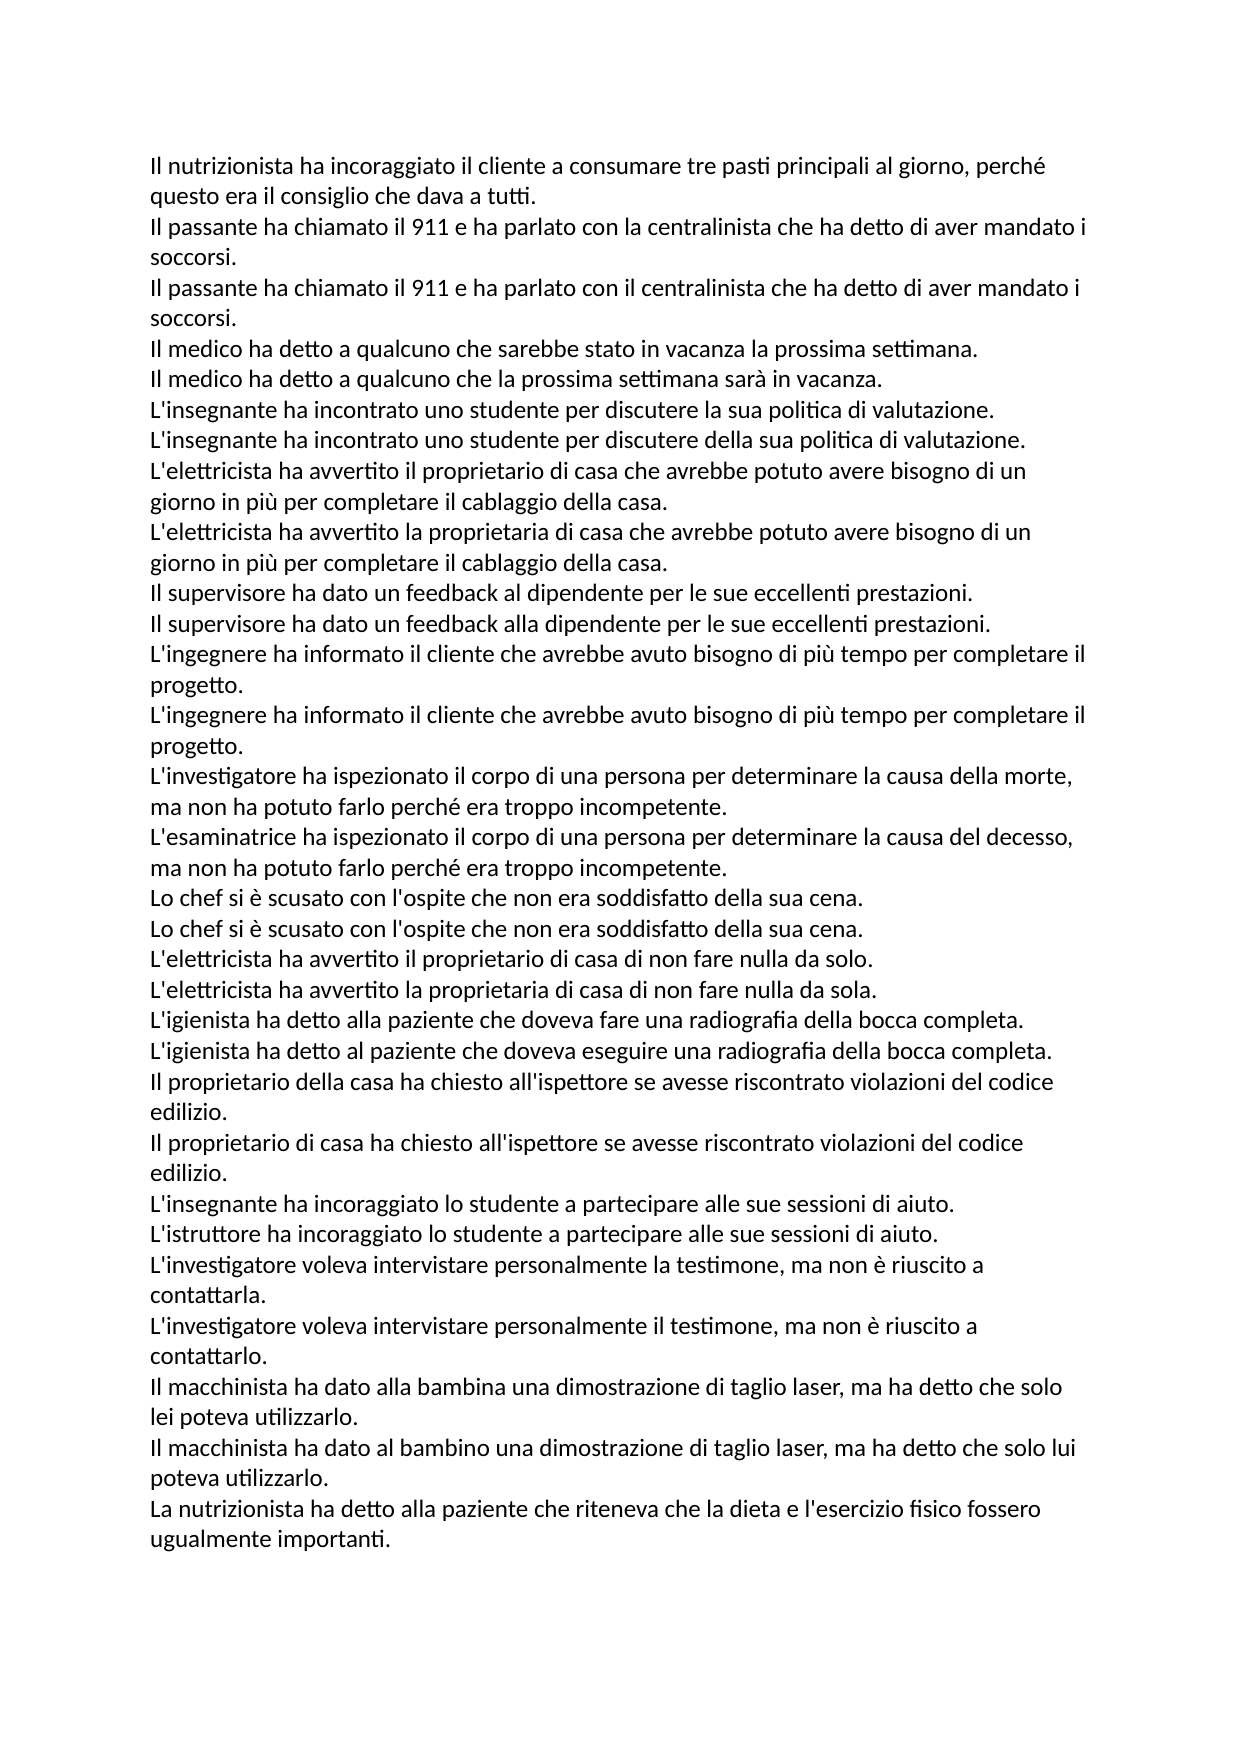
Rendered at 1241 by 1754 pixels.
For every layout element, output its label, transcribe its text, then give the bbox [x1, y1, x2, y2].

text L'ingegnere ha informato il cliente che avrebbe avuto bisogno di più tempo per completare il progetto. [150, 699, 1090, 760]
text Lo chef si è scusato con l'ospite che non era soddisfatto della sua cena. [150, 913, 1090, 943]
text L'igienista ha detto alla paziente che doveva fare una radiografia della bocca completa. [150, 1004, 1090, 1035]
text L'esaminatrice ha ispezionato il corpo di una persona per determinare la causa del decesso, ma non ha potuto farlo perché era troppo incompetente. [150, 821, 1090, 882]
text Il passante ha chiamato il 911 e ha parlato con la centralinista che ha detto di aver mandato i soccorsi. [150, 211, 1090, 272]
text Il medico ha detto a qualcuno che la prossima settimana sarà in vacanza. [150, 364, 1090, 394]
text Il medico ha detto a qualcuno che sarebbe stato in vacanza la prossima settimana. [150, 333, 1090, 364]
text Il macchinista ha dato al bambino una dimostrazione di taglio laser, ma ha detto che solo lui poteva utilizzarlo. [150, 1432, 1090, 1493]
text Il nutrizionista ha incoraggiato il cliente a consumare tre pasti principali al giorno, perché questo era il consiglio che dava a tutti. [150, 150, 1090, 211]
text L'ingegnere ha informato il cliente che avrebbe avuto bisogno di più tempo per completare il progetto. [150, 638, 1090, 699]
text Il passante ha chiamato il 911 e ha parlato con il centralinista che ha detto di aver mandato i soccorsi. [150, 272, 1090, 333]
text La nutrizionista ha detto alla paziente che riteneva che la dieta e l'esercizio fisico fossero ugualmente importanti. [150, 1493, 1090, 1554]
text L'elettricista ha avvertito la proprietaria di casa di non fare nulla da sola. [150, 974, 1090, 1004]
text L'investigatore voleva intervistare personalmente il testimone, ma non è riuscito a contattarlo. [150, 1310, 1090, 1371]
text L'insegnante ha incontrato uno studente per discutere la sua politica di valutazione. [150, 394, 1090, 425]
text Il macchinista ha dato alla bambina una dimostrazione di taglio laser, ma ha detto che solo lei poteva utilizzarlo. [150, 1371, 1090, 1432]
text Lo chef si è scusato con l'ospite che non era soddisfatto della sua cena. [150, 882, 1090, 913]
text L'insegnante ha incontrato uno studente per discutere della sua politica di valutazione. [150, 425, 1090, 455]
text L'elettricista ha avvertito il proprietario di casa di non fare nulla da solo. [150, 943, 1090, 974]
text L'istruttore ha incoraggiato lo studente a partecipare alle sue sessioni di aiuto. [150, 1218, 1090, 1249]
text L'elettricista ha avvertito il proprietario di casa che avrebbe potuto avere bisogno di un giorno in più per completare il cablaggio della casa. [150, 455, 1090, 516]
text Il supervisore ha dato un feedback al dipendente per le sue eccellenti prestazioni. [150, 577, 1090, 608]
text Il supervisore ha dato un feedback alla dipendente per le sue eccellenti prestazioni. [150, 608, 1090, 638]
text Il proprietario della casa ha chiesto all'ispettore se avesse riscontrato violazioni del codice edilizio. [150, 1066, 1090, 1127]
text L'elettricista ha avvertito la proprietaria di casa che avrebbe potuto avere bisogno di un giorno in più per completare il cablaggio della casa. [150, 516, 1090, 577]
text L'igienista ha detto al paziente che doveva eseguire una radiografia della bocca completa. [150, 1035, 1090, 1066]
text L'insegnante ha incoraggiato lo studente a partecipare alle sue sessioni di aiuto. [150, 1188, 1090, 1218]
text L'investigatore ha ispezionato il corpo di una persona per determinare la causa della morte, ma non ha potuto farlo perché era troppo incompetente. [150, 760, 1090, 821]
text Il proprietario di casa ha chiesto all'ispettore se avesse riscontrato violazioni del codice edilizio. [150, 1127, 1090, 1188]
text L'investigatore voleva intervistare personalmente la testimone, ma non è riuscito a contattarla. [150, 1249, 1090, 1310]
